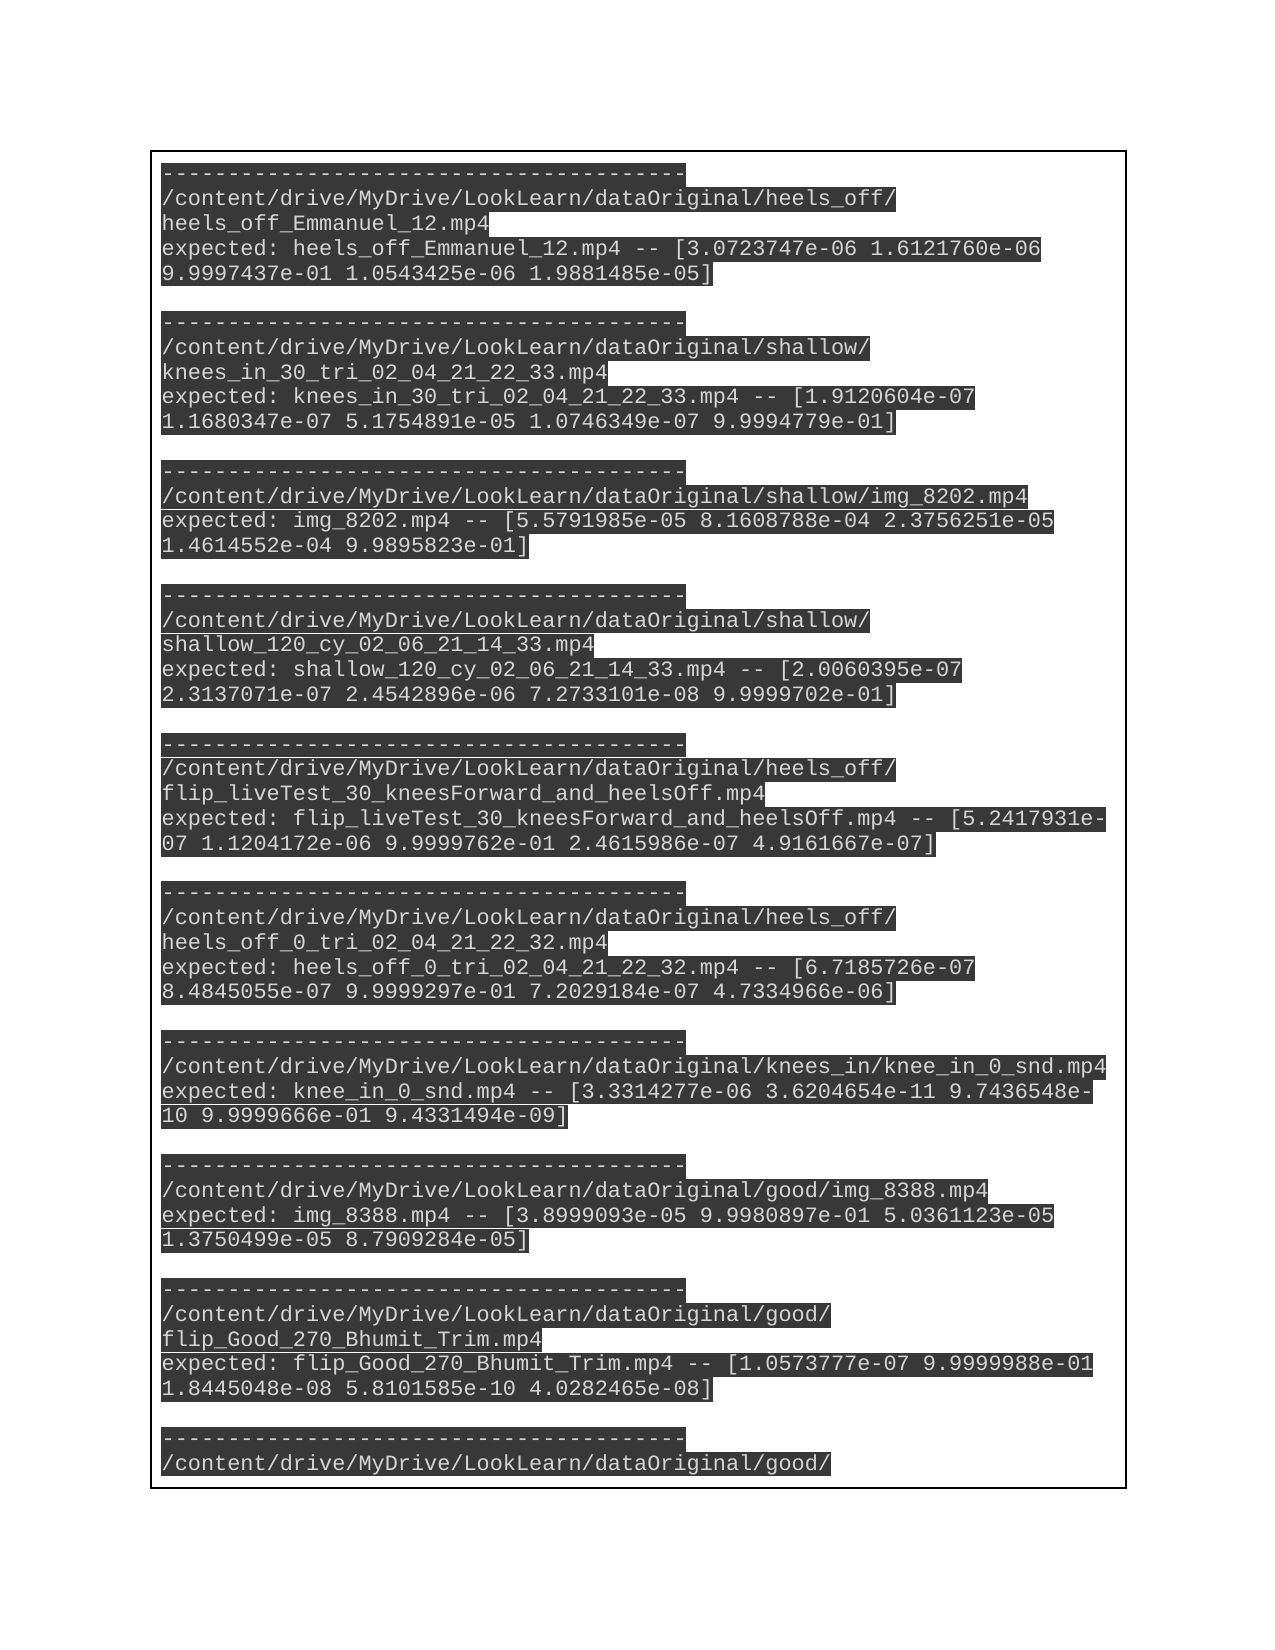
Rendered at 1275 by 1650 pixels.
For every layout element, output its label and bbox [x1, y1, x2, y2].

table_header [152, 152, 1125, 1487]
